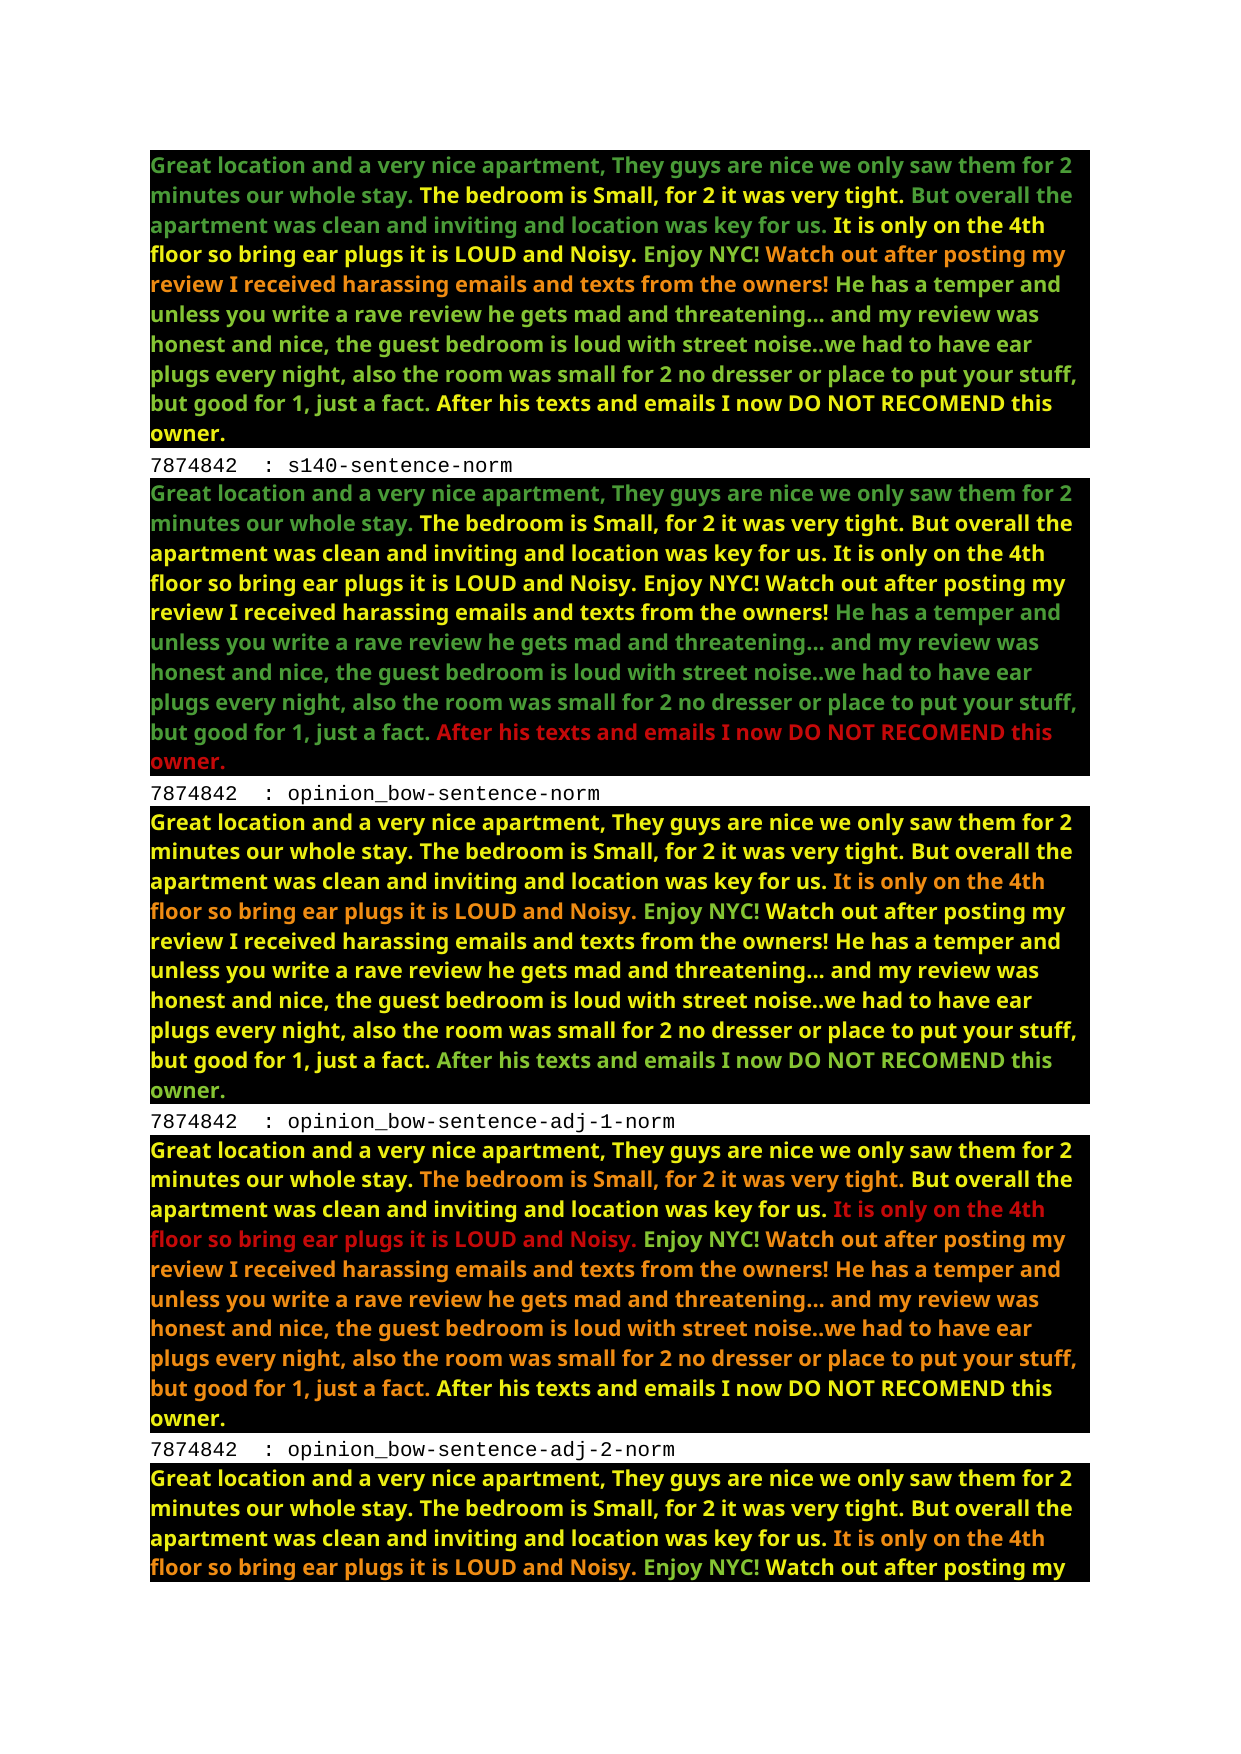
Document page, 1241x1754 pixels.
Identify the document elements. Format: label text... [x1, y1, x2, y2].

text 7874842 : opinion_bow-sentence-adj-2-norm [150, 1433, 1090, 1463]
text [150, 150, 1090, 448]
text 7874842 : s140-sentence-norm [150, 448, 1090, 478]
text 7874842 : opinion_bow-sentence-norm [150, 776, 1090, 806]
text 7874842 : opinion_bow-sentence-adj-1-norm [150, 1104, 1090, 1135]
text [150, 1463, 1090, 1582]
